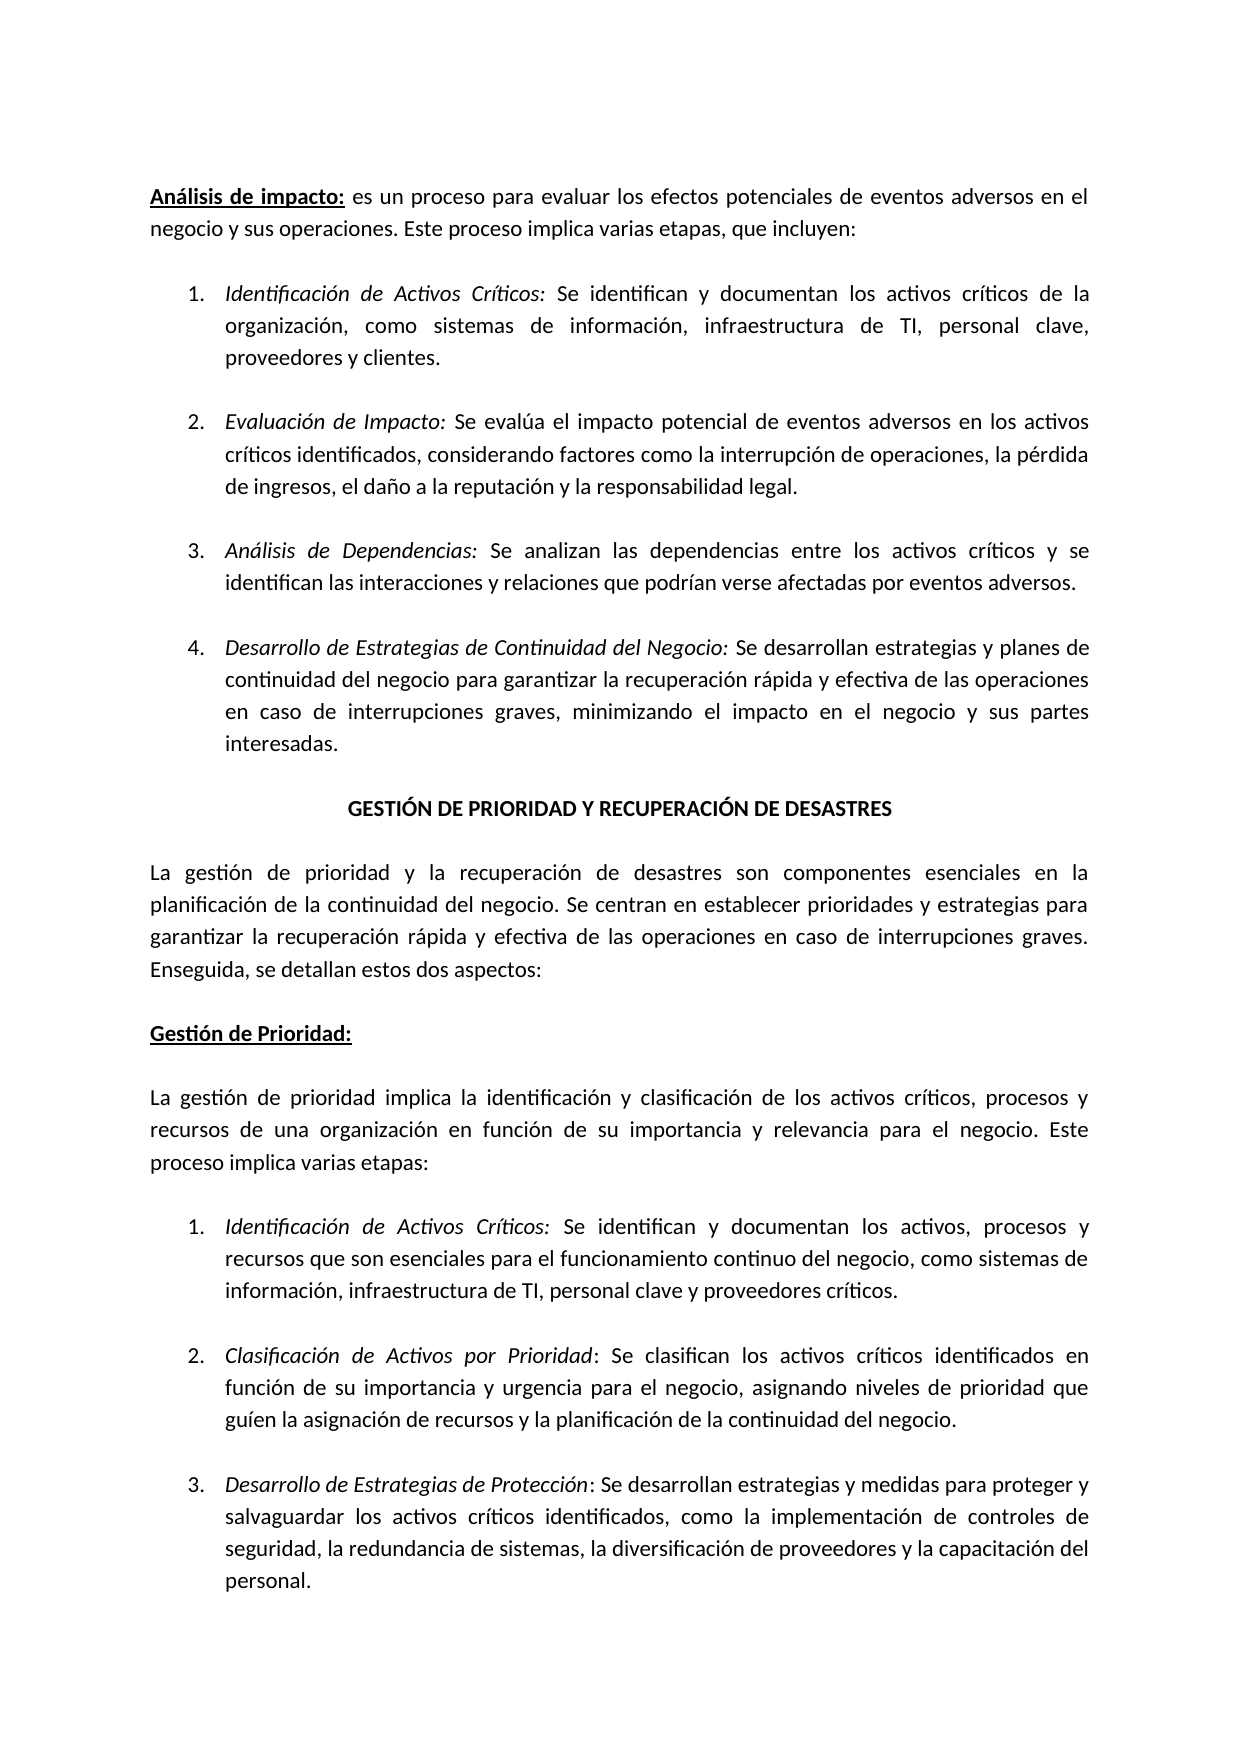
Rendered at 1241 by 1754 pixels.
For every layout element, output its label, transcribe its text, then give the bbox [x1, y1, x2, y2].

list Evaluación de Impacto: Se evalúa el impacto potencial de eventos adversos en los activos críticos identificados, considerando factores como la interrupción de operaciones, la pérdida de ingresos, el daño a la reputación y la responsabilidad legal. [187, 407, 1090, 500]
list Análisis de Dependencias: Se analizan las dependencias entre los activos críticos y se identifican las interacciones y relaciones que podrían verse afectadas por eventos adversos. [187, 536, 1090, 596]
text La gestión de prioridad implica la identificación y clasificación de los activos críticos, procesos y recursos de una organización en función de su importancia y relevancia para el negocio. Este proceso implica varias etapas: [150, 1083, 1090, 1176]
text Gestión de Prioridad: [150, 1019, 1090, 1047]
list Desarrollo de Estrategias de Continuidad del Negocio: Se desarrollan estrategias y planes de continuidad del negocio para garantizar la recuperación rápida y efectiva de las operaciones en caso de interrupciones graves, minimizando el impacto en el negocio y sus partes interesadas. [187, 633, 1090, 757]
text Análisis de impacto: es un proceso para evaluar los efectos potenciales de eventos adversos en el negocio y sus operaciones. Este proceso implica varias etapas, que incluyen: [150, 182, 1090, 242]
list Desarrollo de Estrategias de Protección: Se desarrollan estrategias y medidas para proteger y salvaguardar los activos críticos identificados, como la implementación de controles de seguridad, la redundancia de sistemas, la diversificación de proveedores y la capacitación del personal. [187, 1470, 1090, 1594]
list Identificación de Activos Críticos: Se identifican y documentan los activos, procesos y recursos que son esenciales para el funcionamiento continuo del negocio, como sistemas de información, infraestructura de TI, personal clave y proveedores críticos. [187, 1212, 1090, 1304]
text GESTIÓN DE PRIORIDAD Y RECUPERACIÓN DE DESASTRES [150, 794, 1090, 822]
list Identificación de Activos Críticos: Se identifican y documentan los activos críticos de la organización, como sistemas de información, infraestructura de TI, personal clave, proveedores y clientes. [187, 279, 1090, 371]
text La gestión de prioridad y la recuperación de desastres son componentes esenciales en la planificación de la continuidad del negocio. Se centran en establecer prioridades y estrategias para garantizar la recuperación rápida y efectiva de las operaciones en caso de interrupciones graves. Enseguida, se detallan estos dos aspectos: [150, 858, 1090, 983]
list Clasificación de Activos por Prioridad: Se clasifican los activos críticos identificados en función de su importancia y urgencia para el negocio, asignando niveles de prioridad que guíen la asignación de recursos y la planificación de la continuidad del negocio. [187, 1341, 1090, 1433]
